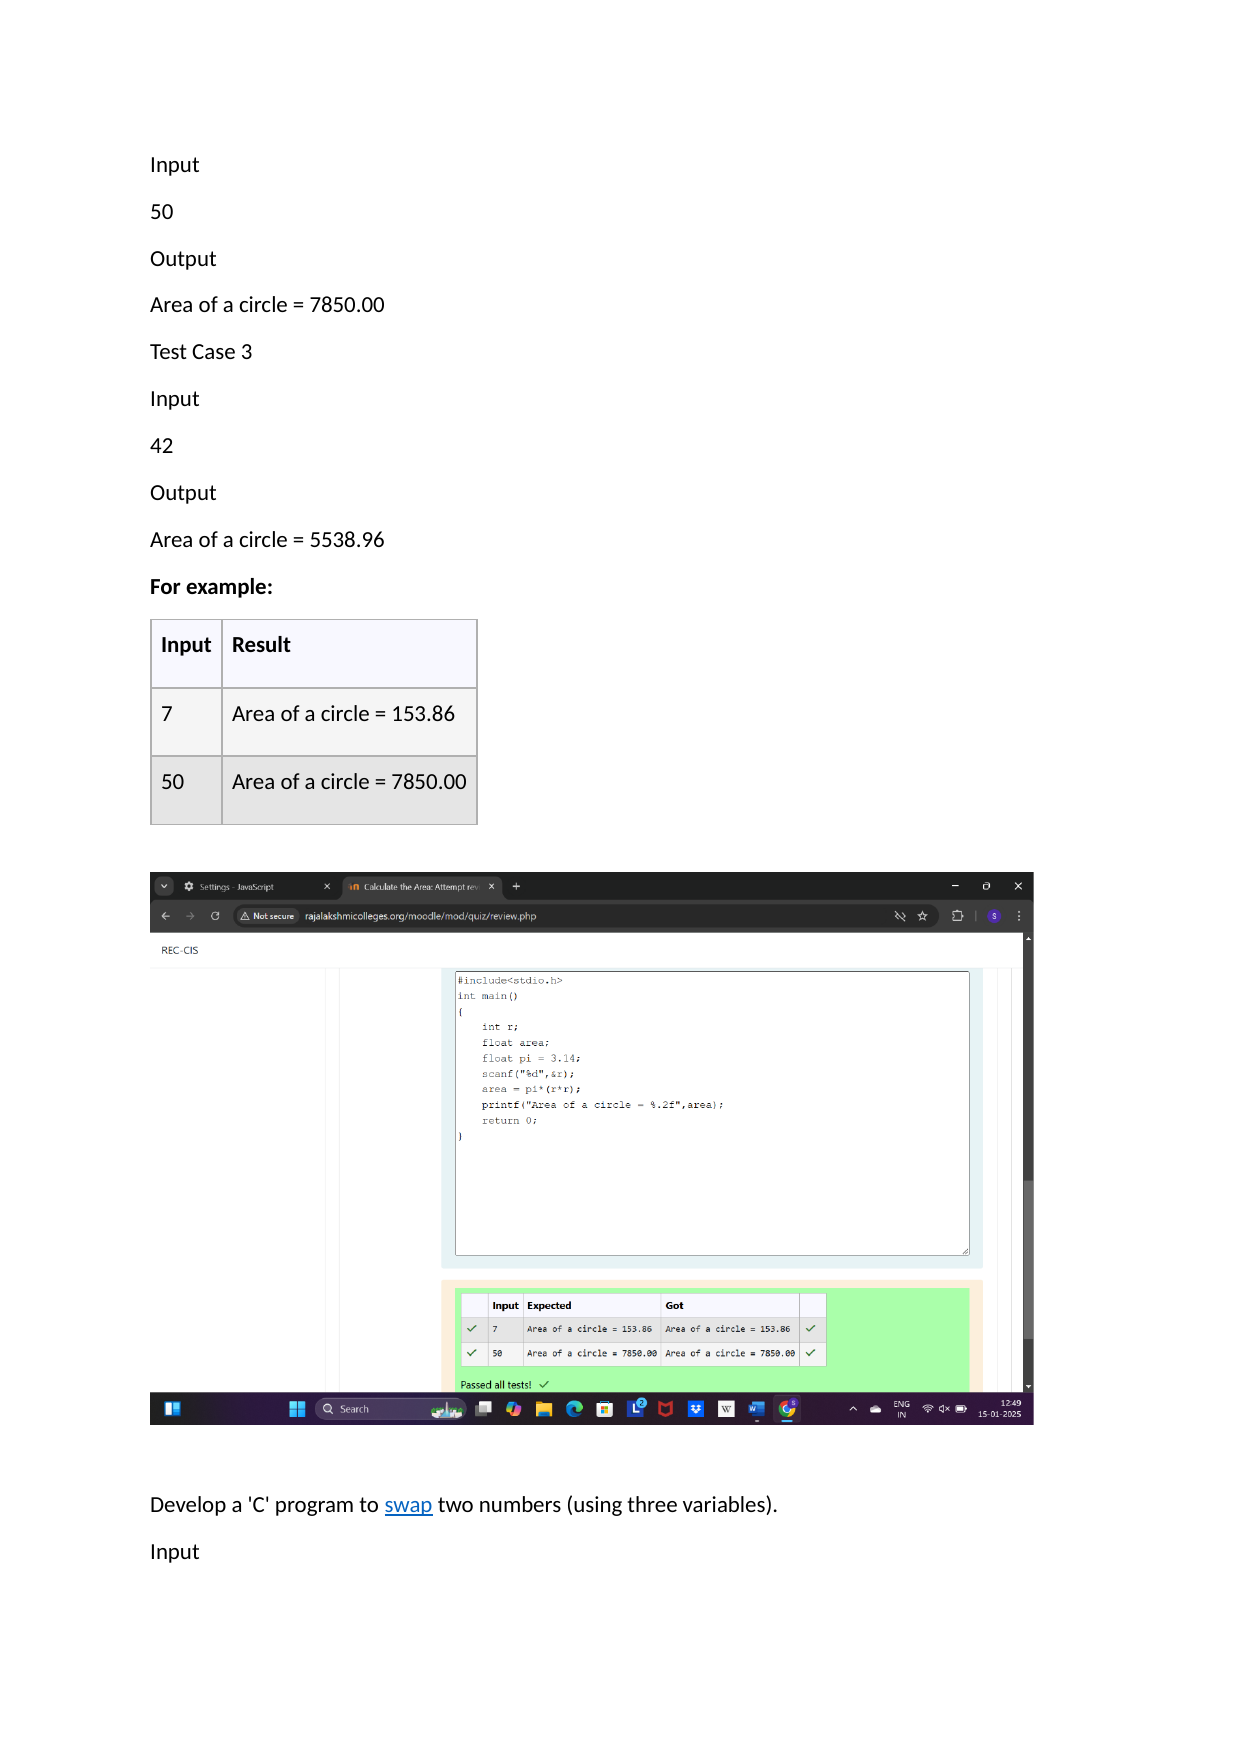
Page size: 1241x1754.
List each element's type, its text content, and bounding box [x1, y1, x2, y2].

text Output [150, 478, 1090, 506]
text Input [150, 1537, 1090, 1565]
table_cell 7 [152, 689, 221, 755]
text Test Case 3 [150, 337, 1090, 366]
text Area of a circle = 7850.00 [150, 291, 1090, 319]
text Input [150, 384, 1090, 412]
table_cell 50 [152, 757, 221, 824]
text For example: [150, 572, 1090, 600]
text Area of a circle = 5538.96 [150, 525, 1090, 553]
text 42 [150, 431, 1090, 459]
text Input [150, 150, 1090, 178]
table_header Result [223, 620, 476, 687]
table_cell Area of a circle = 7850.00 [223, 757, 476, 824]
picture [150, 872, 1034, 1425]
text Develop a 'C' program to swap two numbers (using three variables). [150, 1490, 1090, 1518]
table_cell Area of a circle = 153.86 [223, 689, 476, 755]
text 50 [150, 197, 1090, 225]
table_header Input [152, 620, 221, 687]
text Output [150, 244, 1090, 272]
